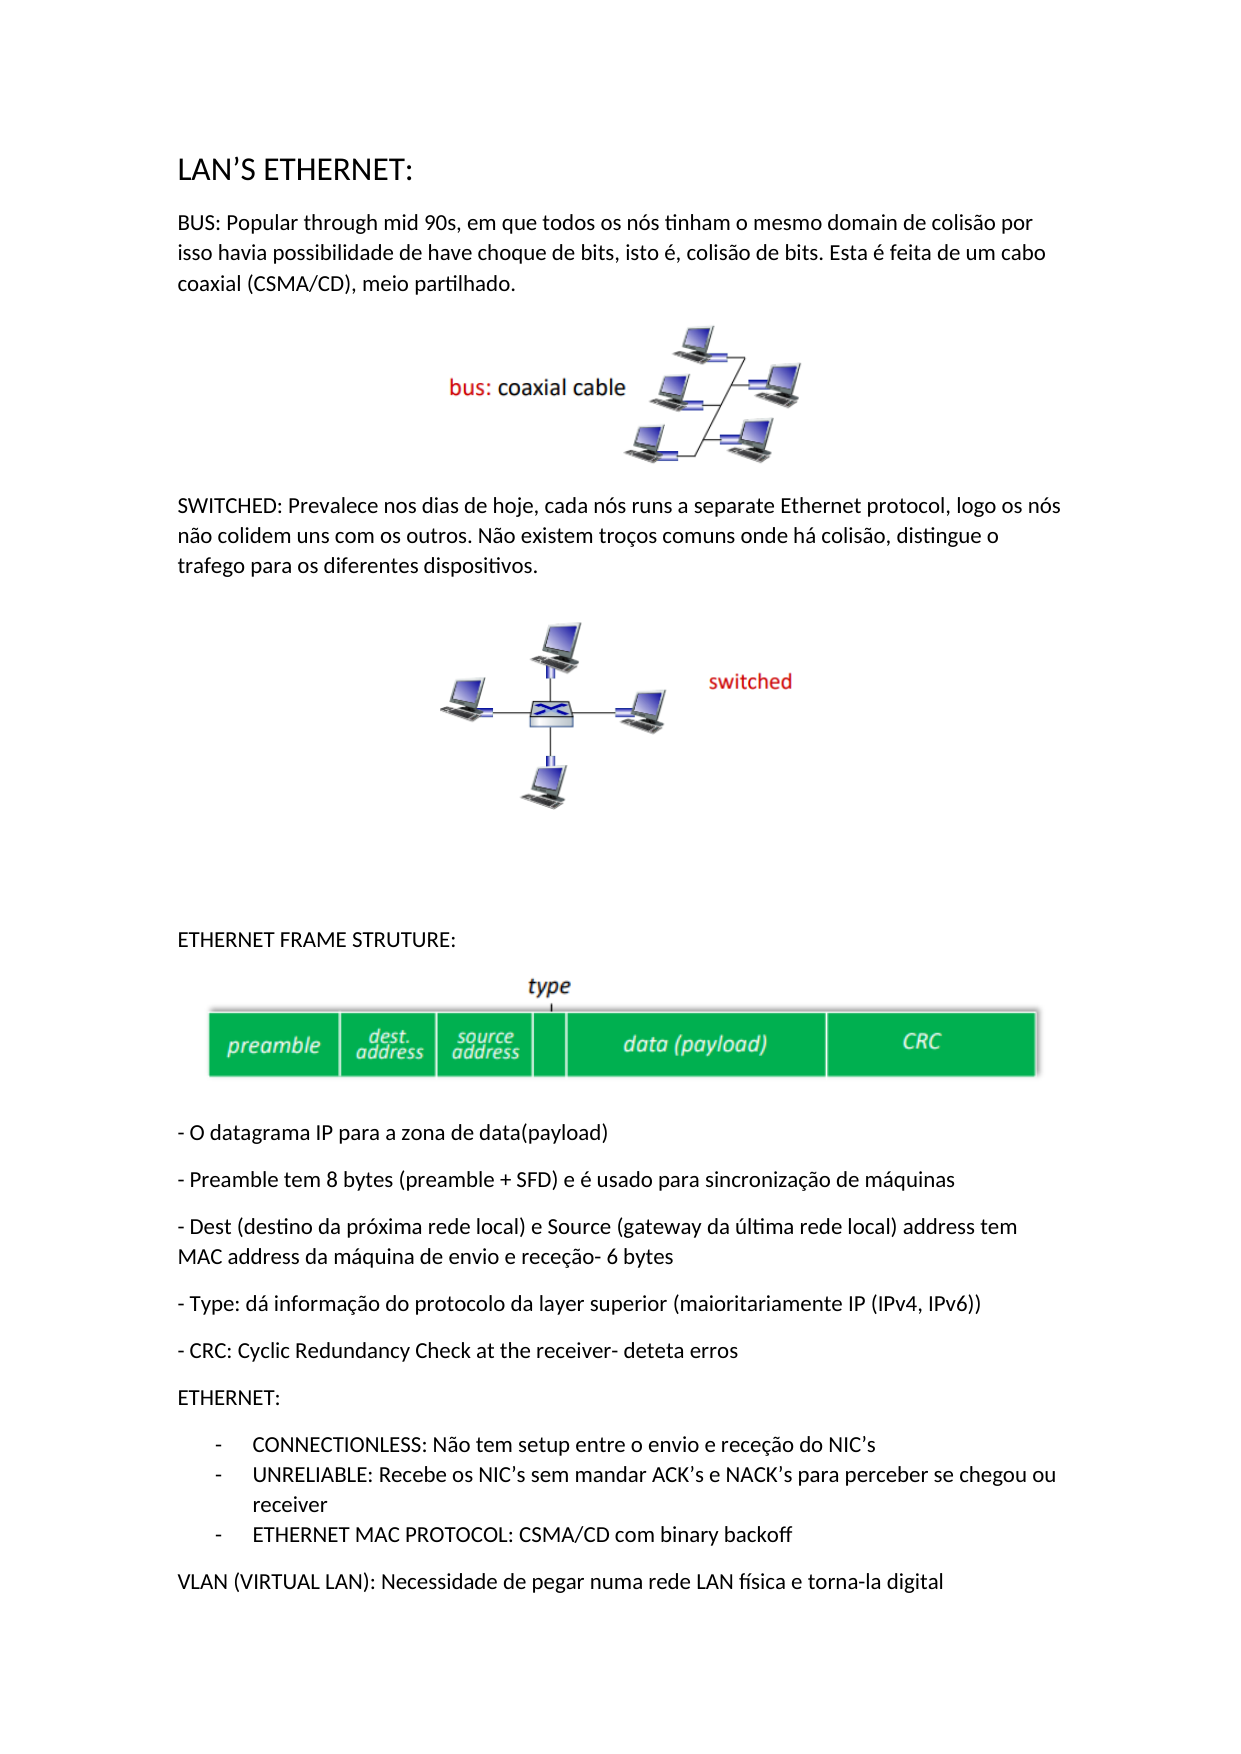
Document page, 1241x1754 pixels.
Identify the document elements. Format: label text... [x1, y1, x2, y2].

picture [177, 972, 1063, 1100]
text - Dest (destino da próxima rede local) e Source (gateway da última rede local) address tem MAC address da máquina de envio e receção- 6 bytes [177, 1212, 1063, 1270]
text SWITCHED: Prevalece nos dias de hoje, cada nós runs a separate Ethernet protocol, logo os nós não colidem uns com os outros. Não existem troços comuns onde há colisão, distingue o trafego para os diferentes dispositivos. [177, 491, 1063, 579]
text - Type: dá informação do protocolo da layer superior (maioritariamente IP (IPv4, IPv6)) [177, 1289, 1063, 1317]
list UNRELIABLE: Recebe os NIC’s sem mandar ACK’s e NACK’s para perceber se chegou ou receiver [215, 1460, 1063, 1518]
text ETHERNET FRAME STRUTURE: [177, 925, 1063, 953]
text BUS: Popular through mid 90s, em que todos os nós tinham o mesmo domain de colisão por isso havia possibilidade de have choque de bits, isto é, colisão de bits. Esta é feita de um cabo coaxial (CSMA/CD), meio partilhado. [177, 208, 1063, 297]
text - CRC: Cyclic Redundancy Check at the receiver- deteta erros [177, 1336, 1063, 1364]
picture [440, 598, 800, 813]
list CONNECTIONLESS: Não tem setup entre o envio e receção do NIC’s [215, 1430, 1063, 1458]
text ETHERNET: [177, 1383, 1063, 1411]
text VLAN (VIRTUAL LAN): Necessidade de pegar numa rede LAN física e torna-la digital [177, 1567, 1063, 1595]
list ETHERNET MAC PROTOCOL: CSMA/CD com binary backoff [215, 1521, 1063, 1548]
text - Preamble tem 8 bytes (preamble + SFD) e é usado para sincronização de máquinas [177, 1165, 1063, 1193]
text LAN’S ETHERNET: [177, 148, 1063, 188]
text - O datagrama IP para a zona de data(payload) [177, 1118, 1063, 1146]
picture [431, 315, 809, 472]
